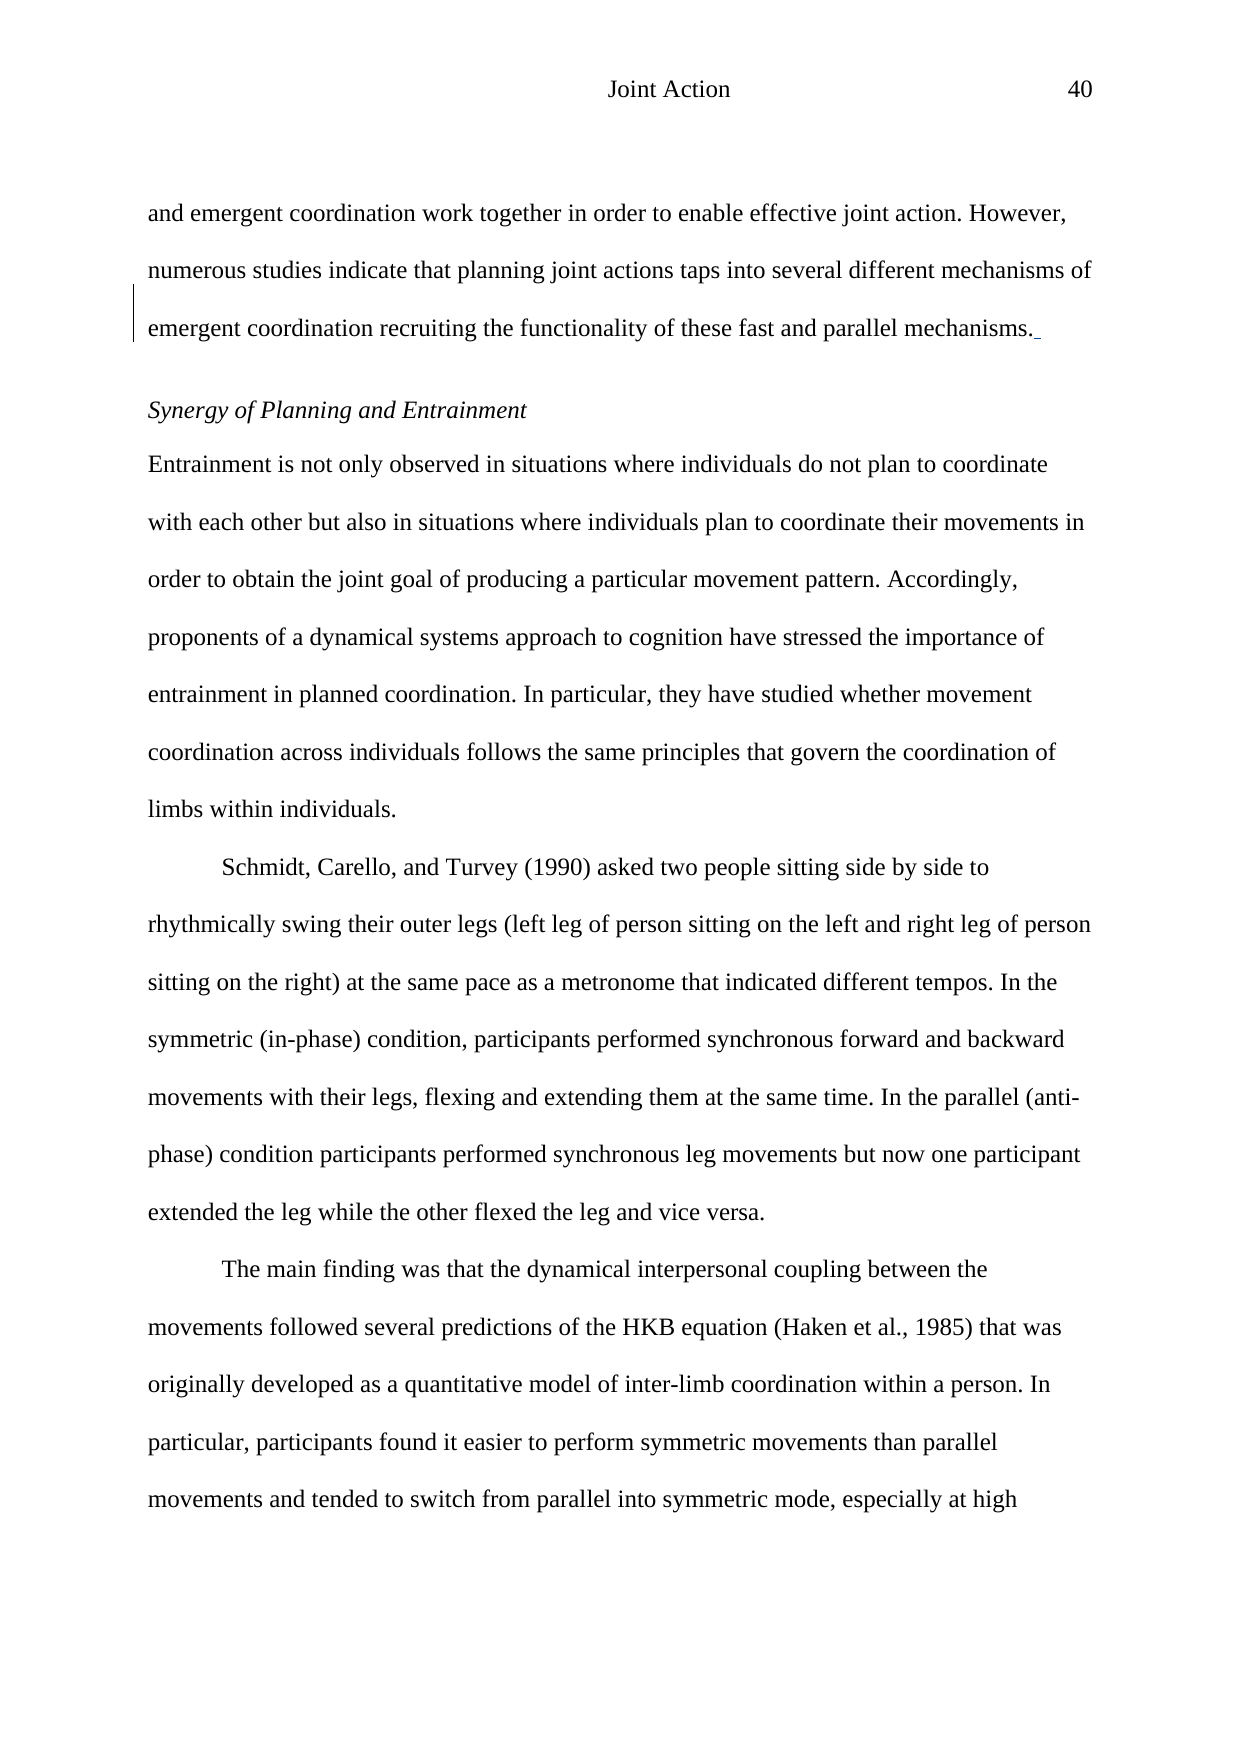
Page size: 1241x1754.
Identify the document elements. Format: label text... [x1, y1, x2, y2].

text Synergy of Planning and Entrainment [148, 395, 1093, 424]
text Schmidt, Carello, and Turvey (1990) asked two people sitting side by side to rhythmically swing their outer legs (left leg of person sitting on the left and right leg of person sitting on the right) at the same pace as a metronome that indicated different tempos. In the symmetric (in-phase) condition, participants performed synchronous forward and backward movements with their legs, flexing and extending them at the same time. In the parallel (anti-phase) condition participants performed synchronous leg movements but now one participant extended the leg while the other flexed the leg and vice versa. [148, 852, 1093, 1225]
text Entrainment is not only observed in situations where individuals do not plan to coordinate with each other but also in situations where individuals plan to coordinate their movements in order to obtain the joint goal of producing a particular movement pattern. Accordingly, proponents of a dynamical systems approach to cognition have stressed the importance of entrainment in planned coordination. In particular, they have studied whether movement coordination across individuals follows the same principles that govern the coordination of limbs within individuals. [148, 449, 1093, 823]
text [148, 198, 1093, 342]
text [148, 1254, 1093, 1513]
